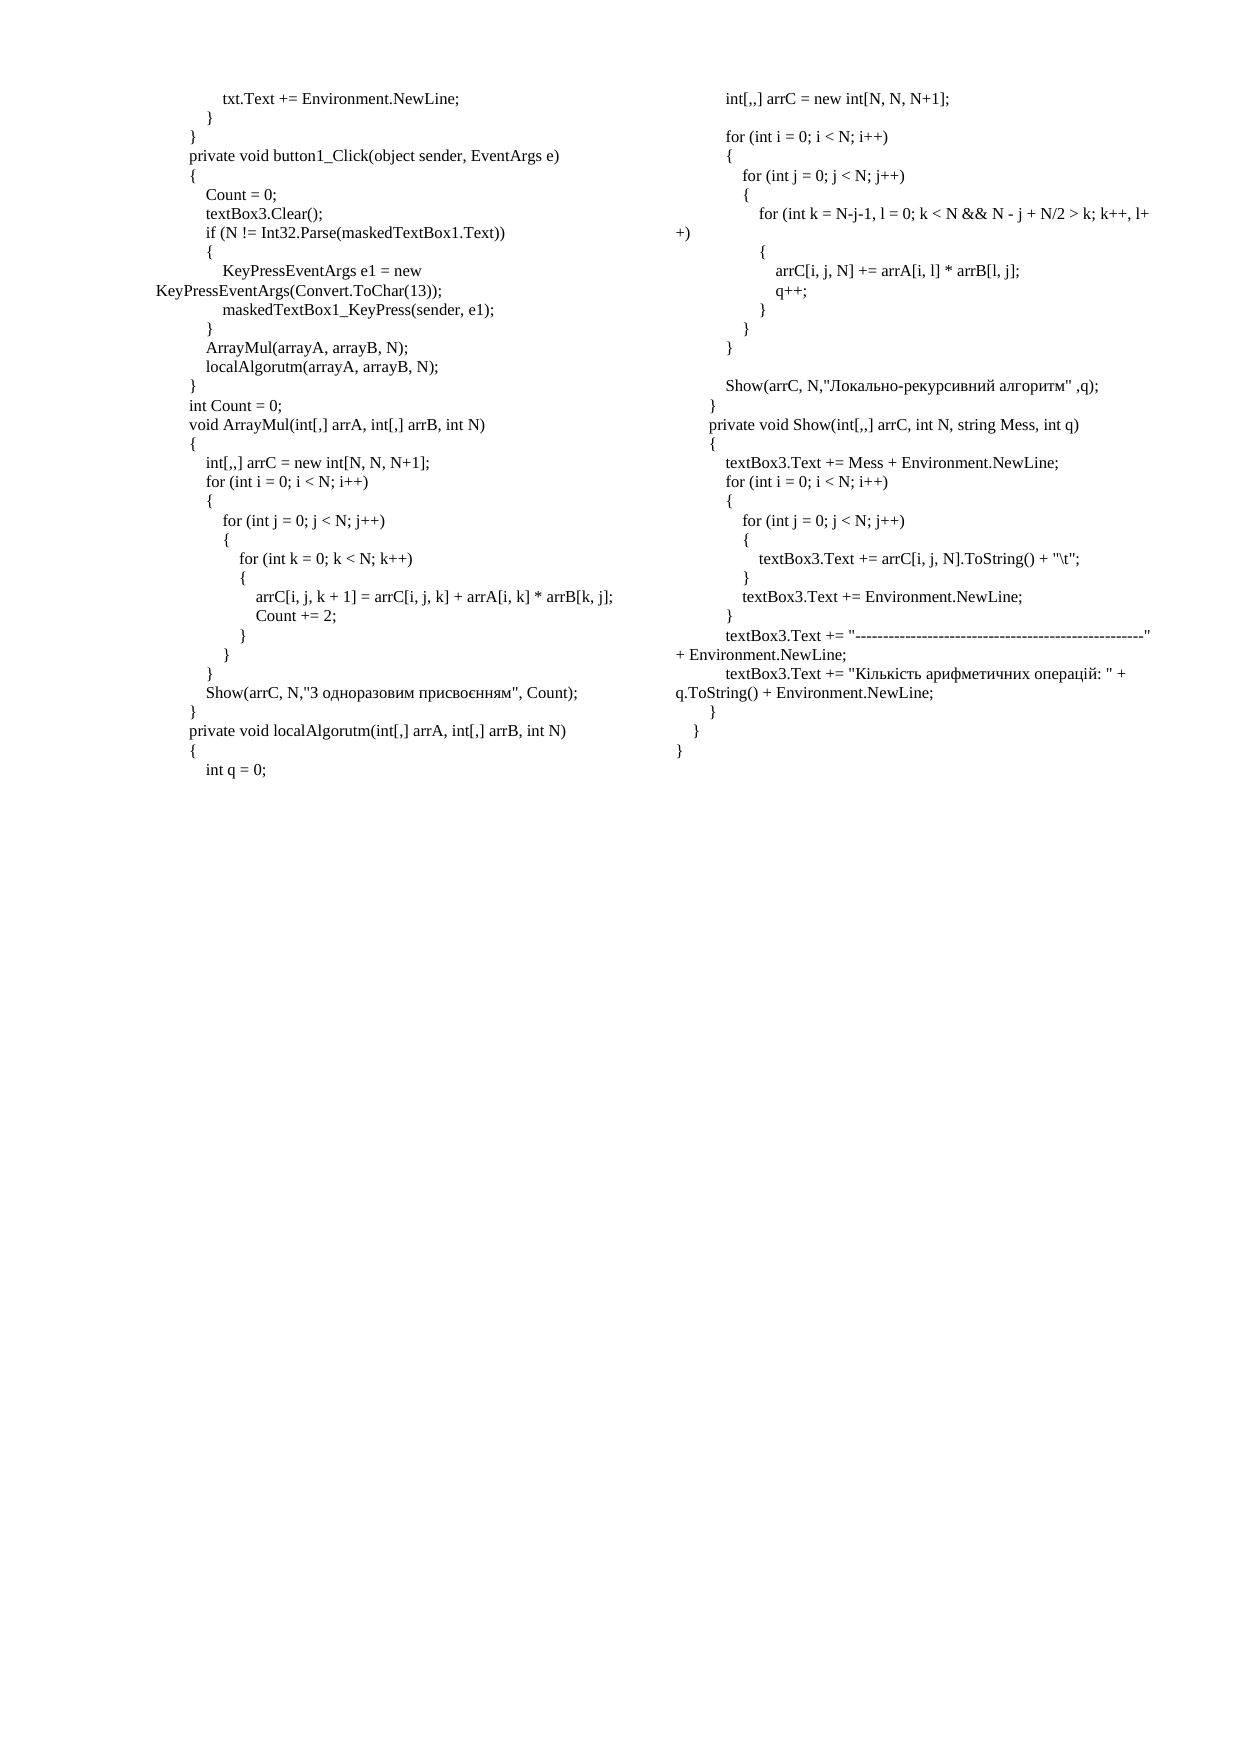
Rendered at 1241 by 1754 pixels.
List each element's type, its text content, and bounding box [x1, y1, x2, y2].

text { [156, 568, 632, 587]
text { [156, 165, 632, 184]
text } [675, 319, 1152, 338]
text { [156, 529, 632, 549]
text } [156, 644, 632, 664]
text textBox3.Text += "----------------------------------------------------" + Environment.NewLine; [675, 625, 1152, 664]
text } [156, 319, 632, 338]
text } [156, 127, 632, 146]
text Count += 2; [156, 606, 632, 625]
text for (int i = 0; i < N; i++) [675, 472, 1152, 491]
text } [156, 664, 632, 683]
text } [156, 108, 632, 127]
text } [675, 721, 1152, 740]
text ArrayMul(arrayA, arrayB, N); [156, 338, 632, 357]
text int[,,] arrC = new int[N, N, N+1]; [675, 89, 1152, 108]
text { [675, 146, 1152, 165]
text maskedTextBox1_KeyPress(sender, e1); [156, 299, 632, 319]
text q++; [675, 280, 1152, 299]
text { [675, 242, 1152, 261]
text for (int j = 0; j < N; j++) [675, 510, 1152, 529]
text KeyPressEventArgs e1 = new KeyPressEventArgs(Convert.ToChar(13)); [156, 261, 632, 299]
text { [675, 184, 1152, 204]
text { [156, 740, 632, 759]
text { [675, 434, 1152, 453]
text textBox3.Text += Environment.NewLine; [675, 587, 1152, 606]
text for (int j = 0; j < N; j++) [156, 510, 632, 529]
text for (int k = 0; k < N; k++) [156, 549, 632, 568]
text textBox3.Text += Mess + Environment.NewLine; [675, 453, 1152, 472]
text for (int i = 0; i < N; i++) [675, 127, 1152, 146]
text private void button1_Click(object sender, EventArgs e) [156, 146, 632, 165]
text for (int i = 0; i < N; i++) [156, 472, 632, 491]
text } [675, 740, 1152, 759]
text private void Show(int[,,] arrC, int N, string Mess, int q) [675, 414, 1152, 434]
text private void localAlgorutm(int[,] arrA, int[,] arrB, int N) [156, 721, 632, 740]
text { [156, 242, 632, 261]
text } [675, 606, 1152, 625]
text } [675, 702, 1152, 721]
text int Count = 0; [156, 395, 632, 414]
text for (int k = N-j-1, l = 0; k < N && N - j + N/2 > k; k++, l++) [675, 204, 1152, 242]
text if (N != Int32.Parse(maskedTextBox1.Text)) [156, 223, 632, 242]
text } [156, 702, 632, 721]
text { [156, 491, 632, 510]
text void ArrayMul(int[,] arrA, int[,] arrB, int N) [156, 414, 632, 434]
text int q = 0; [156, 759, 632, 779]
text arrC[i, j, k + 1] = arrC[i, j, k] + arrA[i, k] * arrB[k, j]; [156, 587, 632, 606]
text for (int j = 0; j < N; j++) [675, 165, 1152, 184]
text { [156, 434, 632, 453]
text Count = 0; [156, 184, 632, 204]
text { [675, 491, 1152, 510]
text arrC[i, j, N] += arrA[i, l] * arrB[l, j]; [675, 261, 1152, 280]
text } [675, 568, 1152, 587]
text } [675, 338, 1152, 357]
text localAlgorutm(arrayA, arrayB, N); [156, 357, 632, 376]
text textBox3.Text += arrC[i, j, N].ToString() + "\t"; [675, 549, 1152, 568]
text textBox3.Text += "Кiлькiсть арифметичних операцій: " + q.ToString() + Environment.NewLine; [675, 664, 1152, 702]
text { [675, 529, 1152, 549]
text } [156, 625, 632, 644]
text Show(arrC, N,"Локально-рекурсивний алгоритм" ,q); [675, 376, 1152, 395]
text txt.Text += Environment.NewLine; [156, 89, 632, 108]
text int[,,] arrC = new int[N, N, N+1]; [156, 453, 632, 472]
text Show(arrC, N,"З одноразовим присвоєнням", Count); [156, 683, 632, 702]
text } [156, 376, 632, 395]
text } [675, 395, 1152, 414]
text } [675, 299, 1152, 319]
text textBox3.Clear(); [156, 204, 632, 223]
